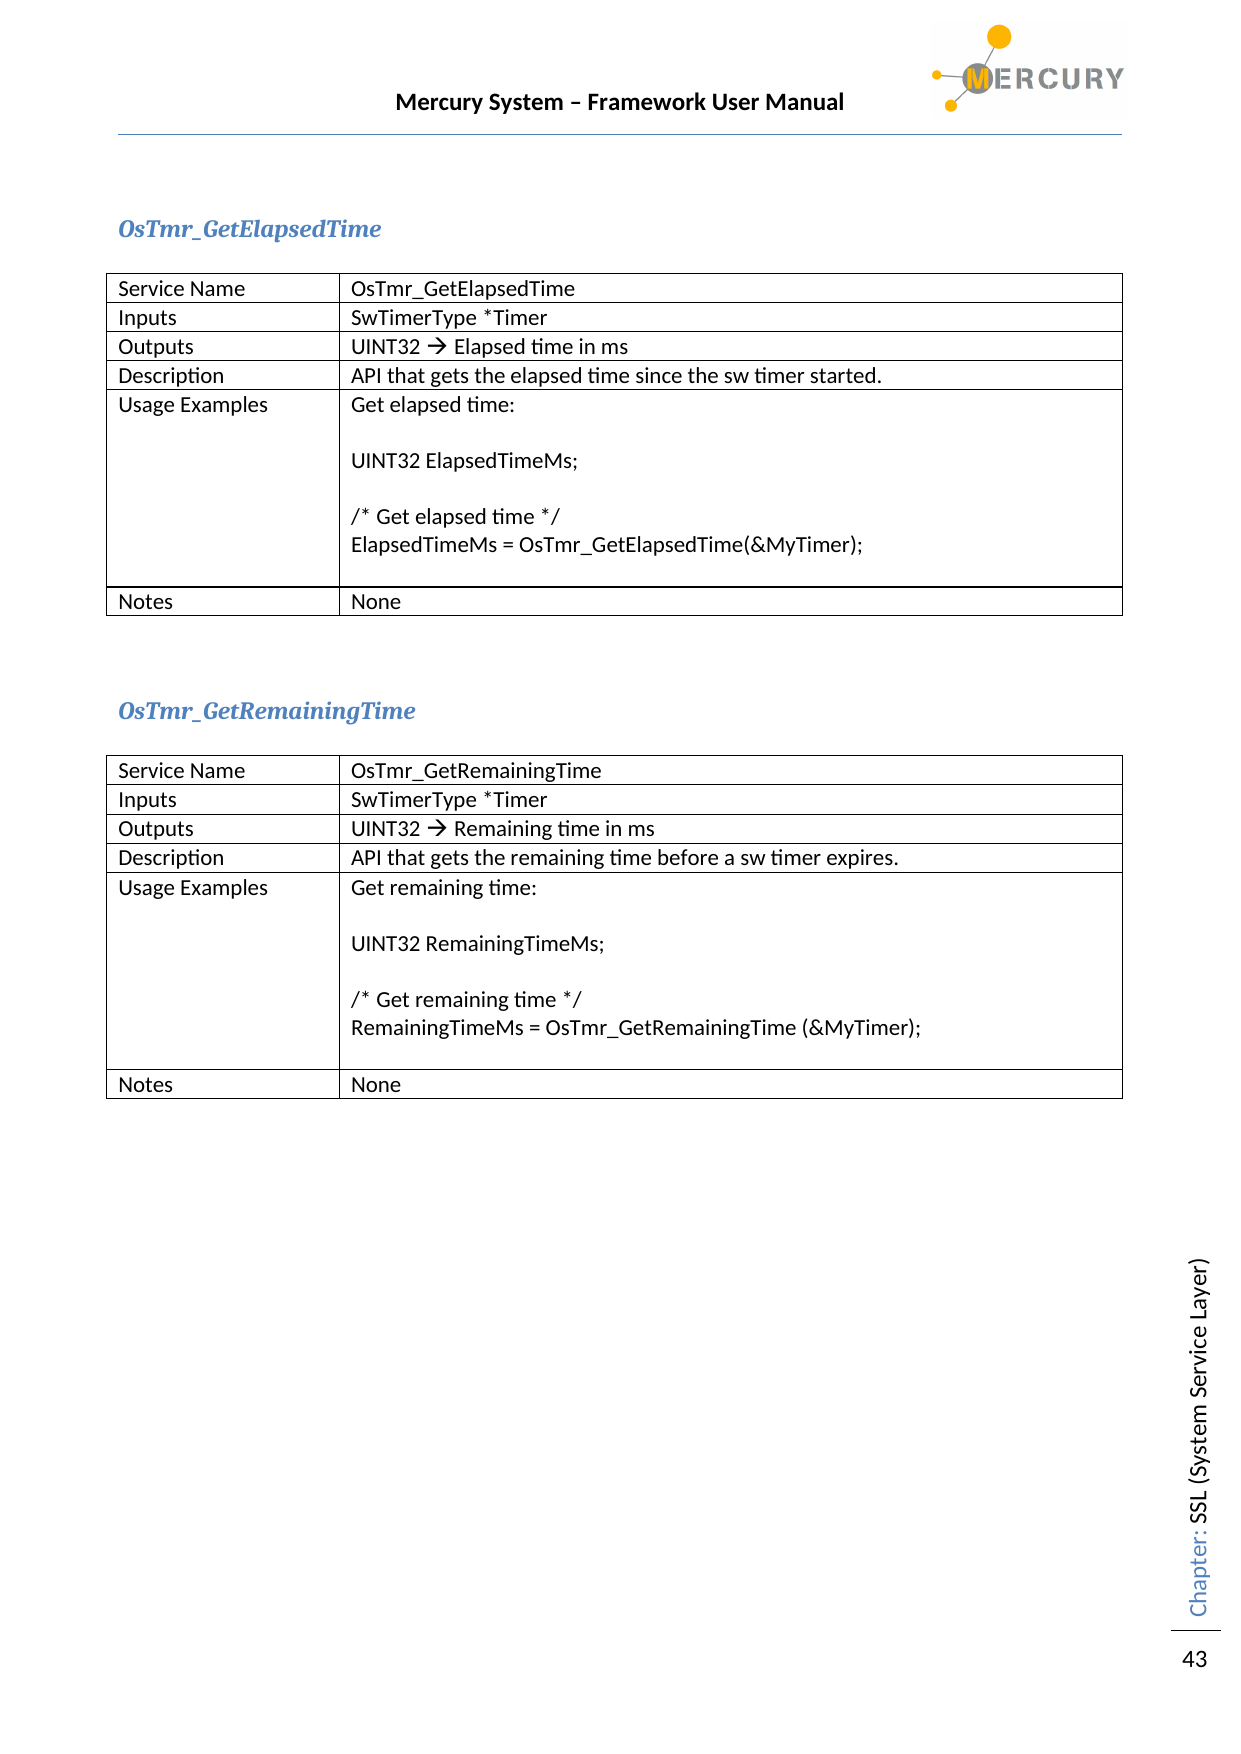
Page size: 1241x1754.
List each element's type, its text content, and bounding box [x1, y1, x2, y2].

table_cell Get remaining time: UINT32 RemainingTimeMs; /* Get remaining time */ RemainingTimeMs = OsTmr_GetRemainingTime (&MyTimer); [340, 873, 1122, 1069]
table_header OsTmr_GetElapsedTime [340, 274, 1122, 302]
subtitle OsTmr_GetRemainingTime [118, 697, 1122, 726]
table_cell UINT32 Elapsed time in ms [340, 332, 1122, 360]
table_cell Description [107, 844, 339, 872]
table_cell None [340, 1070, 1122, 1098]
table_cell Outputs [107, 332, 339, 360]
table_cell Get elapsed time: UINT32 ElapsedTimeMs; /* Get elapsed time */ ElapsedTimeMs = OsTmr_GetElapsedTime(&MyTimer); [340, 390, 1122, 586]
table_cell UINT32 Remaining time in ms [340, 815, 1122, 842]
picture [930, 20, 1128, 119]
table_cell Description [107, 361, 339, 389]
table_cell SwTimerType *Timer [340, 785, 1122, 813]
table_cell Inputs [107, 785, 339, 813]
table_cell Usage Examples [107, 390, 339, 586]
table_cell Notes [107, 1070, 339, 1098]
table_header OsTmr_GetRemainingTime [340, 756, 1122, 784]
table_cell Usage Examples [107, 873, 339, 1069]
table_header Service Name [107, 274, 339, 302]
table_cell API that gets the elapsed time since the sw timer started. [340, 361, 1122, 389]
subtitle OsTmr_GetElapsedTime [118, 215, 1122, 244]
table_cell None [340, 588, 1122, 615]
table_cell SwTimerType *Timer [340, 303, 1122, 331]
table_cell Inputs [107, 303, 339, 331]
table_cell Outputs [107, 815, 339, 842]
table_cell Notes [107, 588, 339, 615]
table_cell API that gets the remaining time before a sw timer expires. [340, 844, 1122, 872]
table_header Service Name [107, 756, 339, 784]
